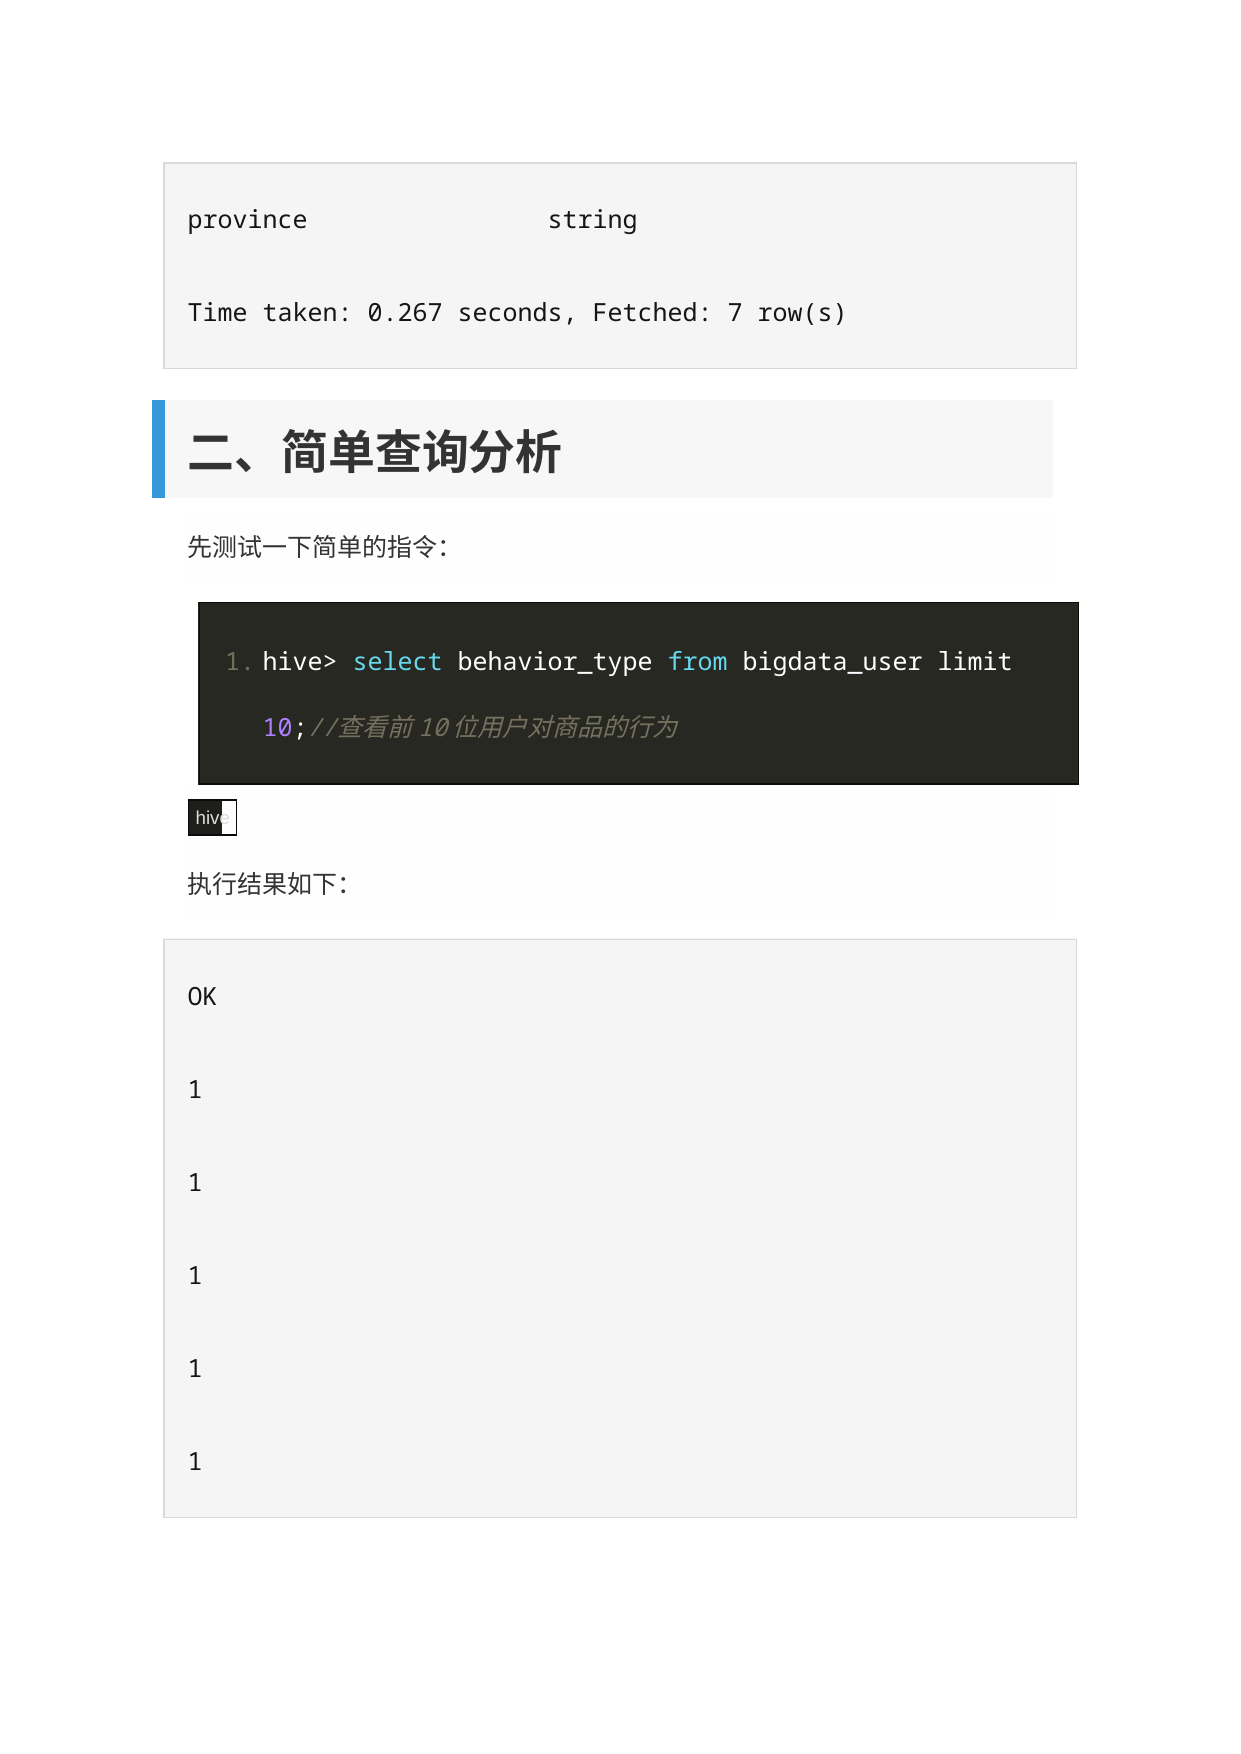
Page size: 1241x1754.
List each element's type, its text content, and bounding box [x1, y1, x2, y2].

text 1 [165, 1125, 1076, 1214]
text Time taken: 0.267 seconds, Fetched: 7 row(s) [165, 255, 1076, 368]
text 1 [165, 1311, 1076, 1400]
text 先测试一下简单的指令： [187, 513, 1053, 578]
text 1 [165, 1218, 1076, 1307]
text province string [165, 164, 1076, 251]
text OK [165, 940, 1076, 1028]
text 1 [165, 1404, 1076, 1517]
text 二、简单查询分析 [165, 400, 1053, 498]
text hive [187, 785, 1053, 850]
text 执行结果如下： [187, 850, 1053, 915]
text 1 [165, 1032, 1076, 1121]
list hive> select behavior_type from bigdata_user limit 10;//查看前10位用户对商品的行为 [200, 603, 1078, 783]
